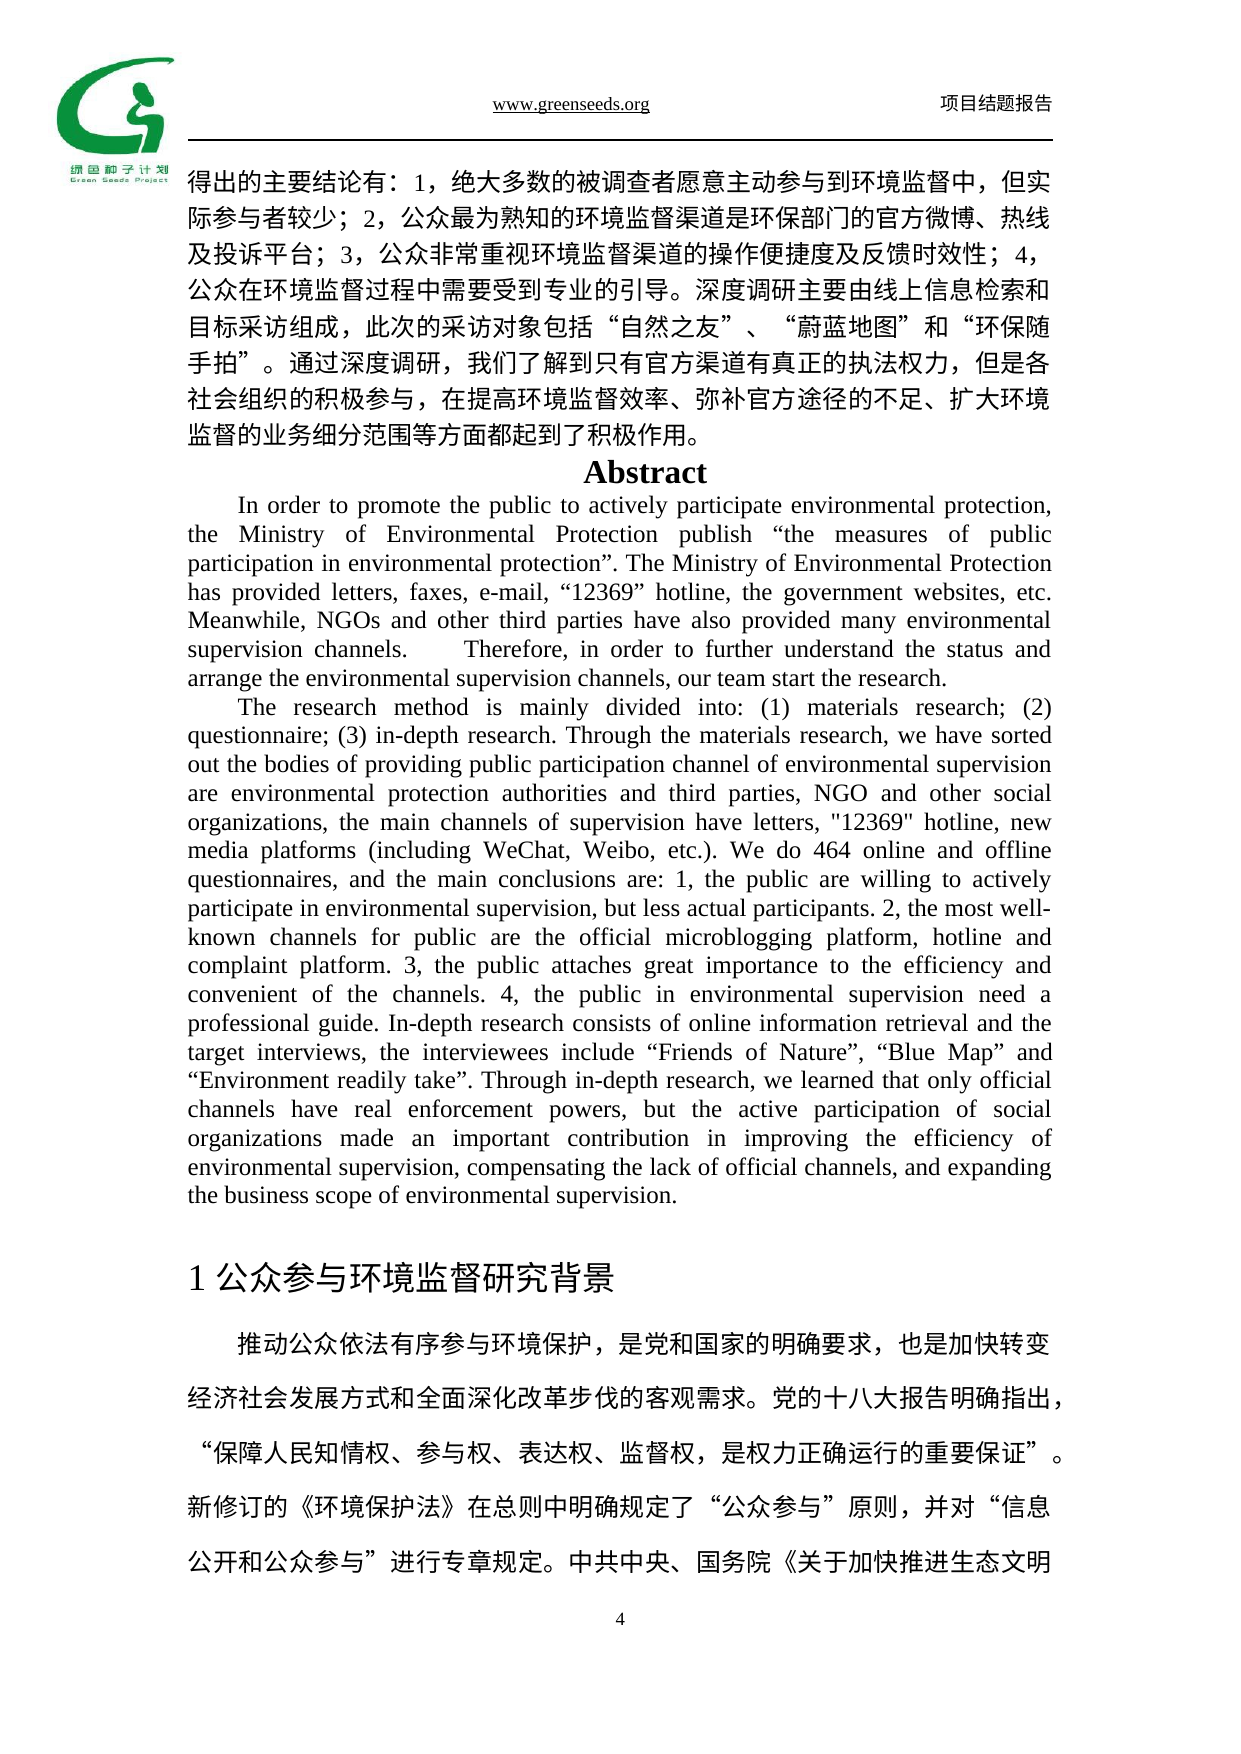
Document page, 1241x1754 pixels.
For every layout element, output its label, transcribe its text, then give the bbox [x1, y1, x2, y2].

text Abstract [187, 452, 1053, 490]
subtitle 公众参与环境监督研究背景 [187, 1252, 1053, 1300]
text In order to promote the public to actively participate environmental protection, the Ministry of Environmental Protection publish “the measures of public participation in environmental protection”. The Ministry of Environmental Protection has provided letters, faxes, e-mail, “12369” hotline, the government websites, etc. Meanwhile, NGOs and other third parties have also provided many environmental supervision channels. Therefore, in order to further understand the status and arrange the environmental supervision channels, our team start the research. [187, 490, 1053, 692]
text The research method is mainly divided into: (1) materials research; (2) questionnaire; (3) in-depth research. Through the materials research, we have sorted out the bodies of providing public participation channel of environmental supervision are environmental protection authorities and third parties, NGO and other social organizations, the main channels of supervision have letters, "12369" hotline, new media platforms (including WeChat, Weibo, etc.). We do 464 online and offline questionnaires, and the main conclusions are: 1, the public are willing to actively participate in environmental supervision, but less actual participants. 2, the most well-known channels for public are the official microblogging platform, hotline and complaint platform. 3, the public attaches great importance to the efficiency and convenient of the channels. 4, the public in environmental supervision need a professional guide. In-depth research consists of online information retrieval and the target interviews, the interviewees include “Friends of Nature”, “Blue Map” and “Environment readily take”. Through in-depth research, we learned that only official channels have real enforcement powers, but the active participation of social organizations made an important contribution in improving the efficiency of environmental supervision, compensating the lack of official channels, and expanding the business scope of environmental supervision. [187, 692, 1053, 1209]
picture [48, 52, 188, 187]
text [187, 162, 1053, 452]
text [187, 1324, 1053, 1578]
